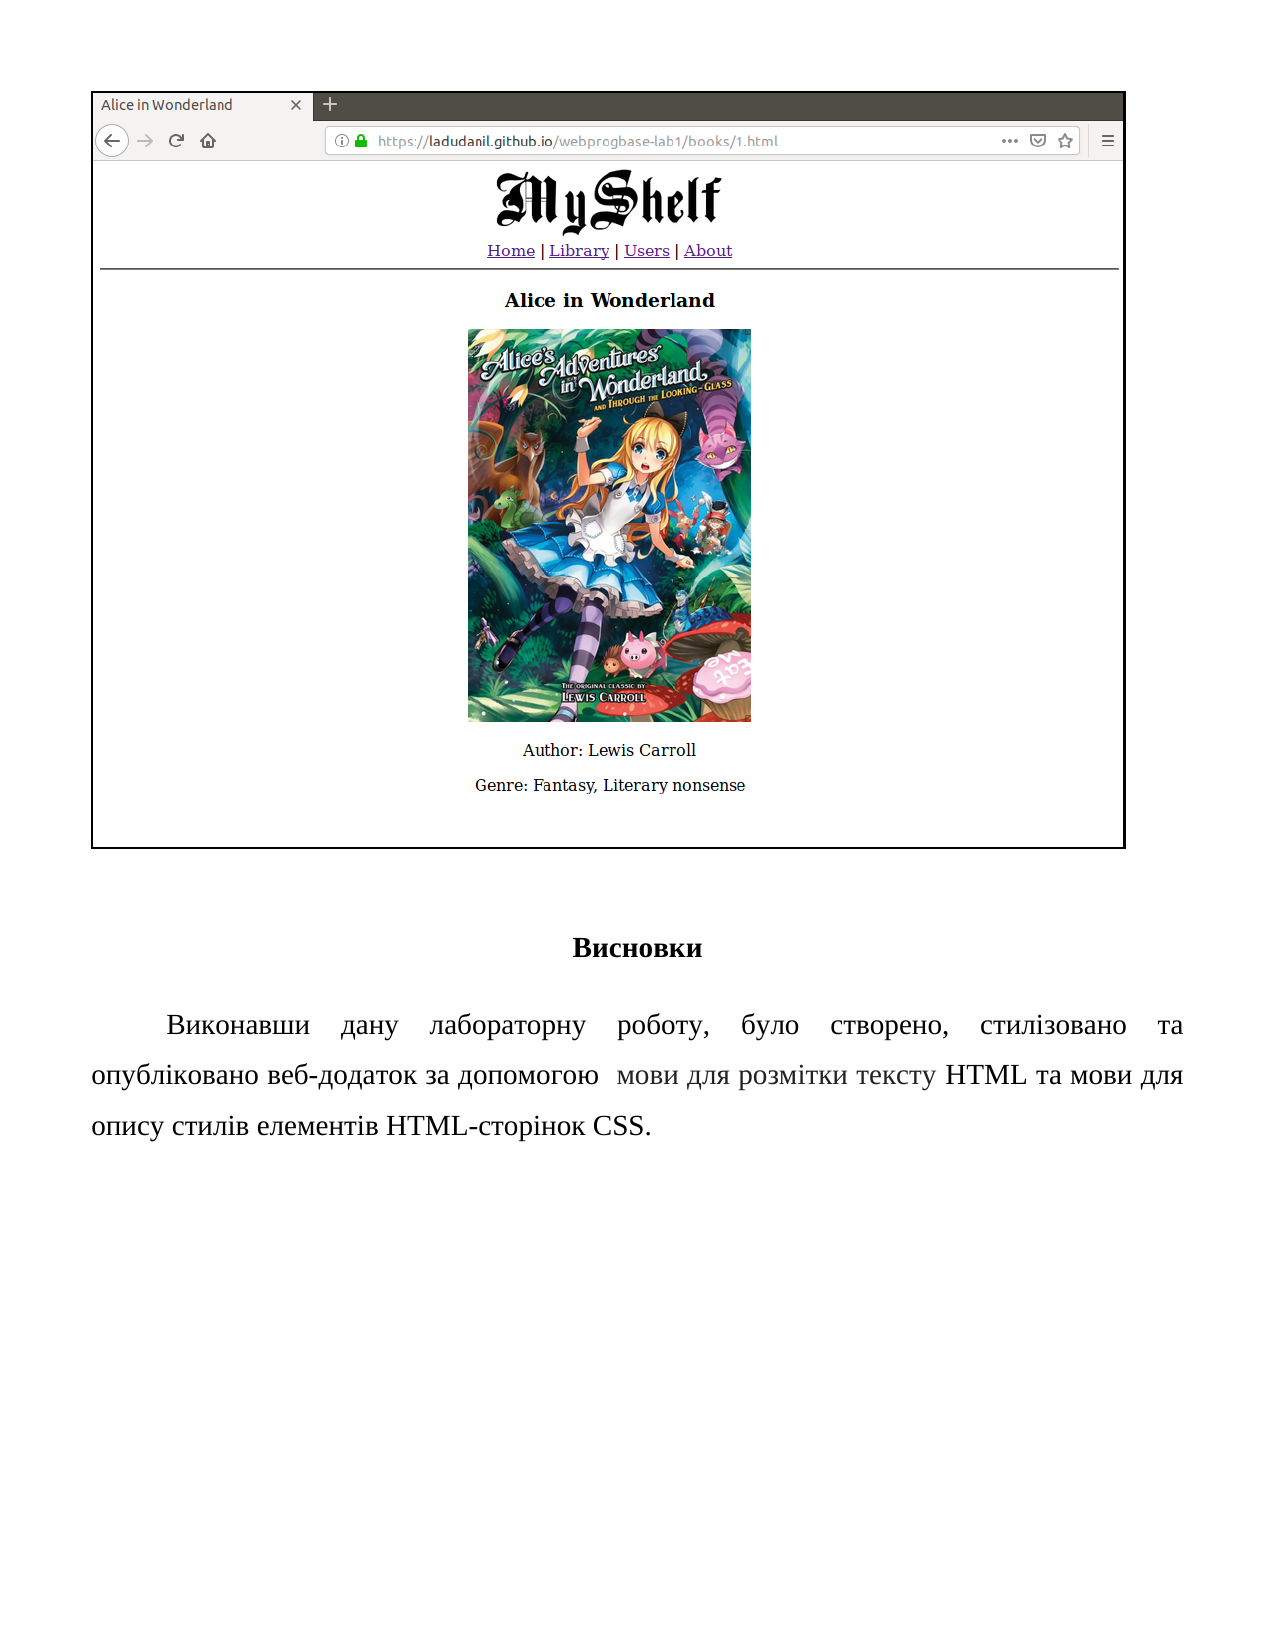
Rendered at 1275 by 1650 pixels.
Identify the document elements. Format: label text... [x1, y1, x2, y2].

text Виконавши дану лабораторну роботу, було створено, стилізовано та опубліковано веб-додаток за допомогою мови для розмітки тексту HTML та мови для опису стилів елементів HTML-сторінок CSS. [91, 1007, 1184, 1141]
picture [93, 93, 1123, 847]
text Висновки [91, 930, 1184, 964]
